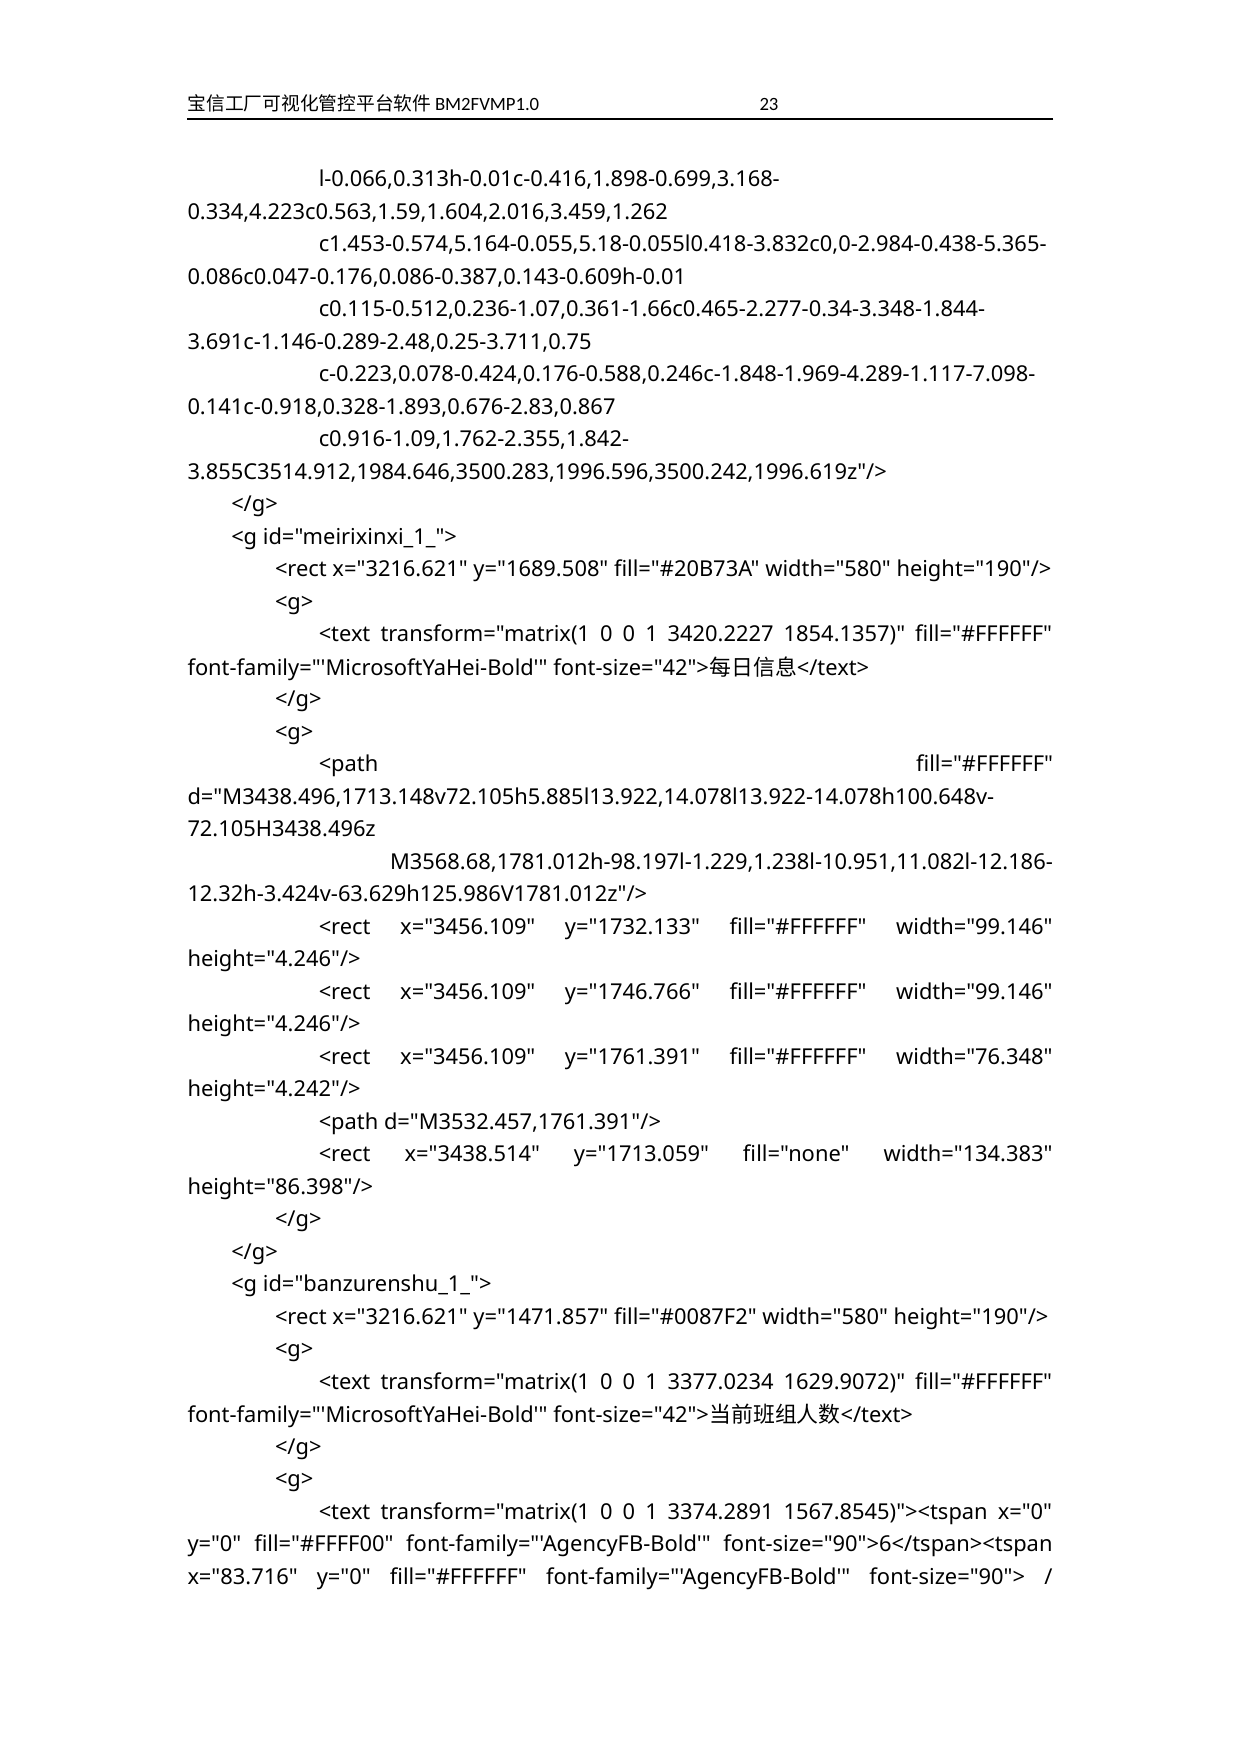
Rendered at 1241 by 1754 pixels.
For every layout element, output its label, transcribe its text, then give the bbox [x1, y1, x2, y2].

text <path fill="#FFFFFF" d="M3438.496,1713.148v72.105h5.885l13.922,14.078l13.922-14.078h100.648v-72.105H3438.496z [187, 747, 1053, 844]
text <g> [187, 1462, 1053, 1494]
text c-0.223,0.078-0.424,0.176-0.588,0.246c-1.848-1.969-4.289-1.117-7.098-0.141c-0.918,0.328-1.893,0.676-2.83,0.867 [187, 357, 1053, 422]
text <text transform="matrix(1 0 0 1 3377.0234 1629.9072)" fill="#FFFFFF" font-family="'MicrosoftYaHei-Bold'" font-size="42">当前班组人数</text> [187, 1364, 1053, 1429]
text <rect x="3216.621" y="1471.857" fill="#0087F2" width="580" height="190"/> [187, 1299, 1053, 1332]
text <text transform="matrix(1 0 0 1 3420.2227 1854.1357)" fill="#FFFFFF" font-family="'MicrosoftYaHei-Bold'" font-size="42">每日信息</text> [187, 617, 1053, 682]
text </g> [187, 1234, 1053, 1267]
text c1.453-0.574,5.164-0.055,5.18-0.055l0.418-3.832c0,0-2.984-0.438-5.365-0.086c0.047-0.176,0.086-0.387,0.143-0.609h-0.01 [187, 227, 1053, 292]
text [187, 1494, 1053, 1592]
text </g> [187, 1429, 1053, 1462]
text <g> [187, 714, 1053, 747]
text M3568.68,1781.012h-98.197l-1.229,1.238l-10.951,11.082l-12.186-12.32h-3.424v-63.629h125.986V1781.012z"/> [187, 844, 1053, 909]
text <rect x="3456.109" y="1732.133" fill="#FFFFFF" width="99.146" height="4.246"/> [187, 909, 1053, 974]
text <g> [187, 584, 1053, 617]
text <path d="M3532.457,1761.391"/> [187, 1104, 1053, 1137]
text <g> [187, 1332, 1053, 1364]
text <rect x="3456.109" y="1761.391" fill="#FFFFFF" width="76.348" height="4.242"/> [187, 1039, 1053, 1104]
text c0.916-1.09,1.762-2.355,1.842-3.855C3514.912,1984.646,3500.283,1996.596,3500.242,1996.619z"/> [187, 422, 1053, 487]
text l-0.066,0.313h-0.01c-0.416,1.898-0.699,3.168-0.334,4.223c0.563,1.59,1.604,2.016,3.459,1.262 [187, 162, 1053, 227]
text <rect x="3216.621" y="1689.508" fill="#20B73A" width="580" height="190"/> [187, 552, 1053, 584]
text <g id="meirixinxi_1_"> [187, 519, 1053, 552]
text c0.115-0.512,0.236-1.07,0.361-1.66c0.465-2.277-0.34-3.348-1.844-3.691c-1.146-0.289-2.48,0.25-3.711,0.75 [187, 292, 1053, 357]
text </g> [187, 682, 1053, 714]
text <rect x="3438.514" y="1713.059" fill="none" width="134.383" height="86.398"/> [187, 1137, 1053, 1202]
text <rect x="3456.109" y="1746.766" fill="#FFFFFF" width="99.146" height="4.246"/> [187, 974, 1053, 1039]
text <g id="banzurenshu_1_"> [187, 1267, 1053, 1299]
text </g> [187, 487, 1053, 519]
text </g> [187, 1202, 1053, 1234]
